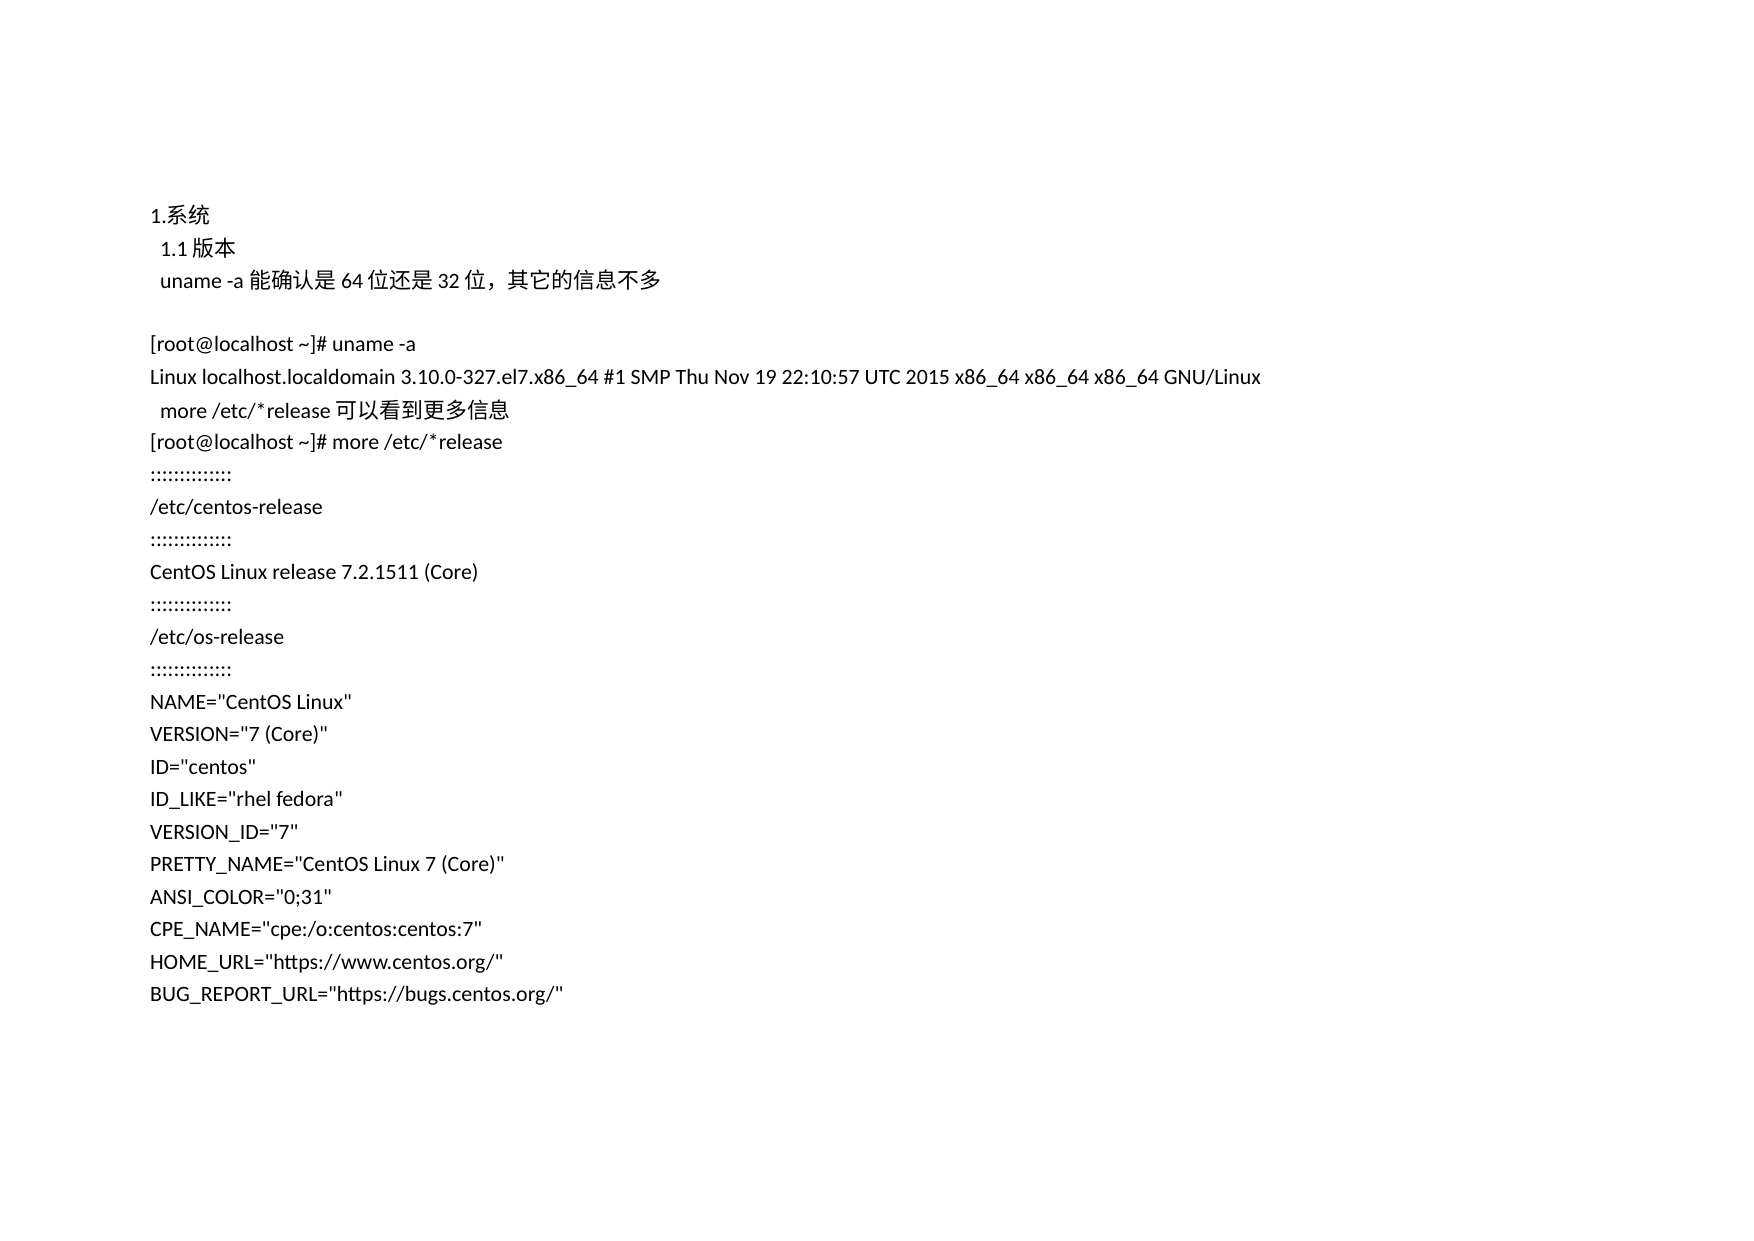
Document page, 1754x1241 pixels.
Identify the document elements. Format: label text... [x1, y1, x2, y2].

text [root@localhost ~]# uname -a [150, 328, 1604, 360]
text BUG_REPORT_URL="https://bugs.centos.org/" [150, 978, 1604, 1010]
text CPE_NAME="cpe:/o:centos:centos:7" [150, 913, 1604, 945]
text :::::::::::::: [150, 653, 1604, 685]
text ID_LIKE="rhel fedora" [150, 783, 1604, 815]
text ANSI_COLOR="0;31" [150, 880, 1604, 913]
text :::::::::::::: [150, 523, 1604, 555]
text VERSION="7 (Core)" [150, 718, 1604, 750]
text :::::::::::::: [150, 588, 1604, 620]
text [root@localhost ~]# more /etc/*release [150, 425, 1604, 458]
text 1.系统 [150, 198, 1604, 230]
text :::::::::::::: [150, 458, 1604, 490]
text /etc/os-release [150, 620, 1604, 653]
text more /etc/*release 可以看到更多信息 [150, 393, 1604, 425]
text uname -a 能确认是64位还是32位，其它的信息不多 [150, 263, 1604, 295]
text ID="centos" [150, 750, 1604, 783]
text HOME_URL="https://www.centos.org/" [150, 945, 1604, 978]
text /etc/centos-release [150, 490, 1604, 523]
text VERSION_ID="7" [150, 815, 1604, 848]
text CentOS Linux release 7.2.1511 (Core) [150, 555, 1604, 588]
text NAME="CentOS Linux" [150, 685, 1604, 718]
text PRETTY_NAME="CentOS Linux 7 (Core)" [150, 848, 1604, 880]
text Linux localhost.localdomain 3.10.0-327.el7.x86_64 #1 SMP Thu Nov 19 22:10:57 UTC 2015 x86_64 x86_64 x86_64 GNU/Linux [150, 360, 1604, 393]
text 1.1版本 [150, 230, 1604, 263]
